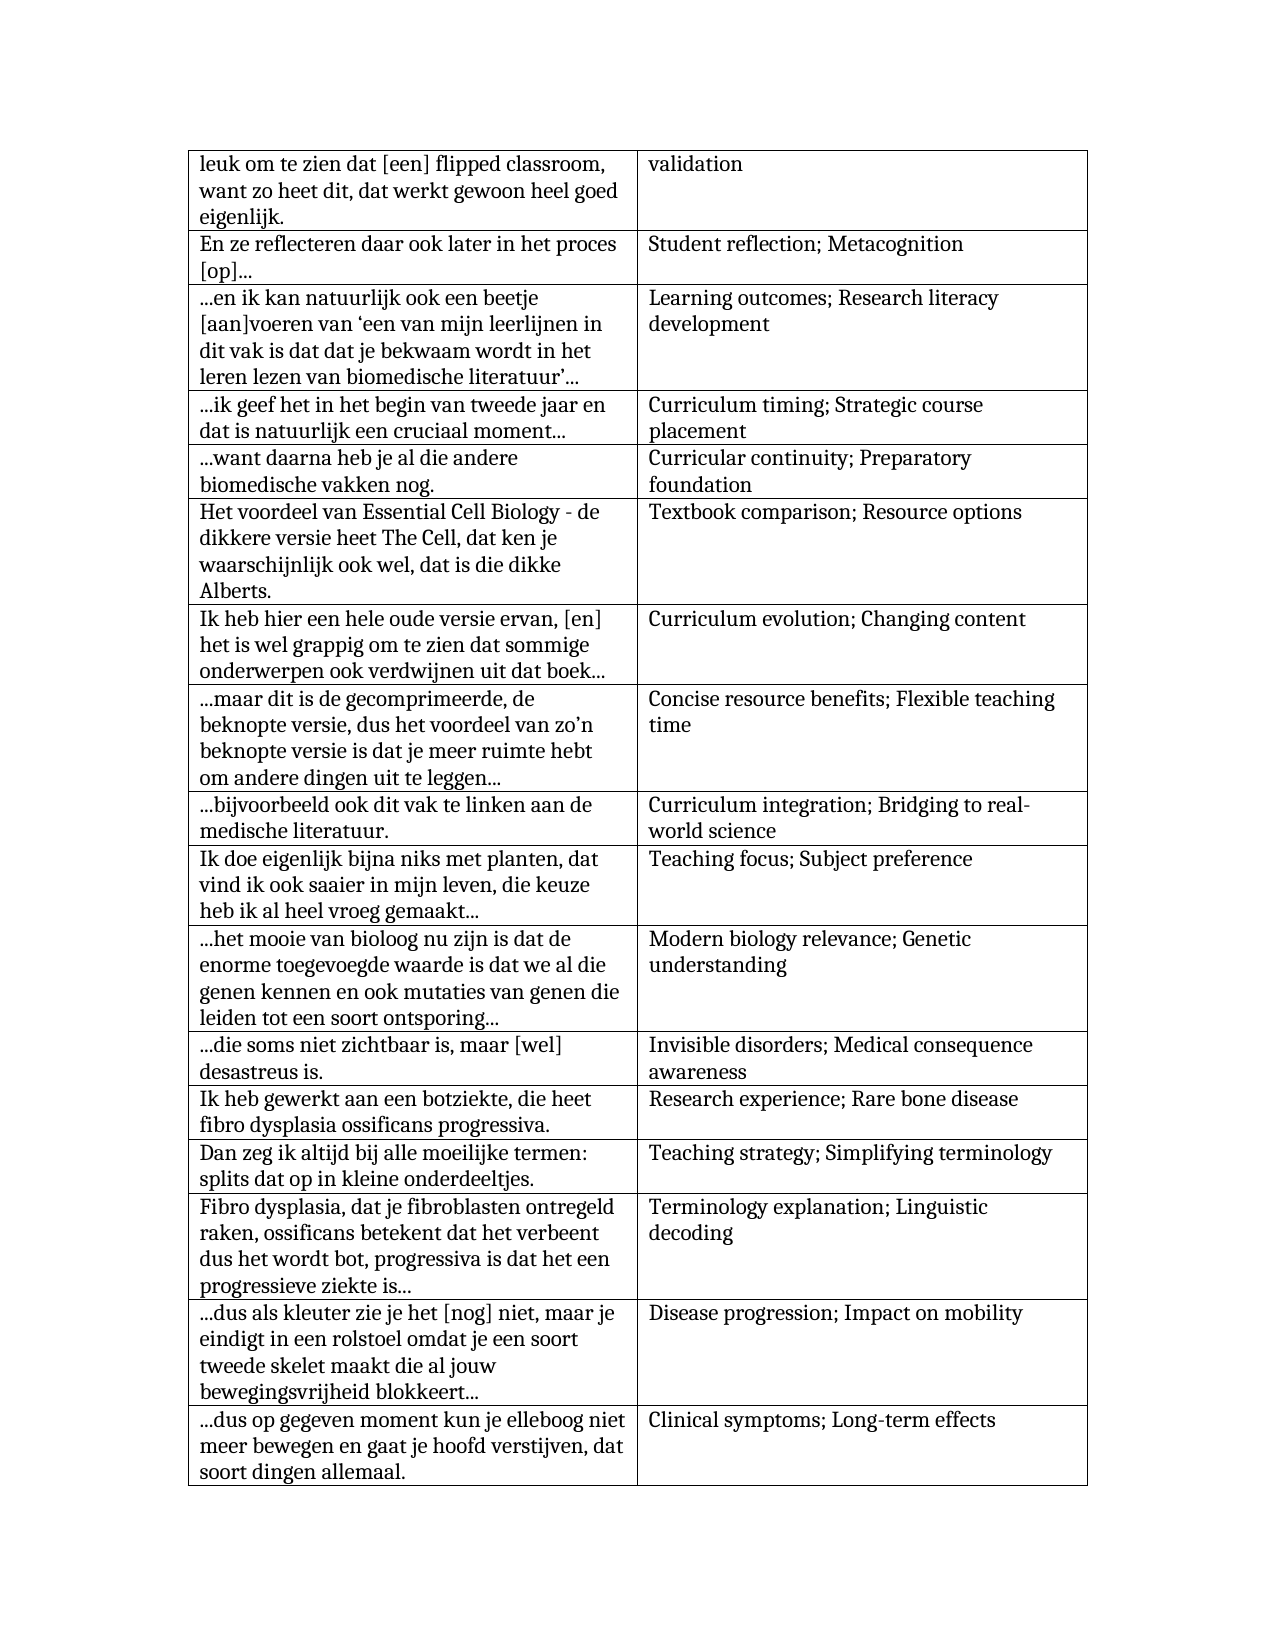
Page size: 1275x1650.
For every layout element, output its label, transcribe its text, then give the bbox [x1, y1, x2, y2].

table_cell Textbook comparison; Resource options [638, 499, 1087, 604]
table_cell Learning outcomes; Research literacy development [638, 285, 1087, 390]
table_cell Curriculum evolution; Changing content [638, 605, 1087, 684]
table_cell ...dus op gegeven moment kun je elleboog niet meer bewegen en gaat je hoofd verstijven, dat soort dingen allemaal. [189, 1406, 637, 1485]
table_cell Fibro dysplasia, dat je fibroblasten ontregeld raken, ossificans betekent dat het verbeent dus het wordt bot, progressiva is dat het een progressieve ziekte is... [189, 1194, 637, 1299]
table_cell Modern biology relevance; Genetic understanding [638, 926, 1087, 1031]
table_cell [189, 151, 637, 230]
table_cell Clinical symptoms; Long-term effects [638, 1406, 1087, 1485]
table_cell Concise resource benefits; Flexible teaching time [638, 685, 1087, 791]
table_cell ...bijvoorbeeld ook dit vak te linken aan de medische literatuur. [189, 792, 637, 844]
table_cell Curriculum integration; Bridging to real-world science [638, 792, 1087, 844]
table_cell Research experience; Rare bone disease [638, 1086, 1087, 1139]
table_cell ...het mooie van bioloog nu zijn is dat de enorme toegevoegde waarde is dat we al die genen kennen en ook mutaties van genen die leiden tot een soort ontsporing... [189, 926, 637, 1031]
table_cell Invisible disorders; Medical consequence awareness [638, 1032, 1087, 1085]
table_cell ...en ik kan natuurlijk ook een beetje [aan]voeren van ‘een van mijn leerlijnen in dit vak is dat dat je bekwaam wordt in het leren lezen van biomedische literatuur’... [189, 285, 637, 390]
table_cell Ik doe eigenlijk bijna niks met planten, dat vind ik ook saaier in mijn leven, die keuze heb ik al heel vroeg gemaakt... [189, 846, 637, 925]
table_cell Ik heb gewerkt aan een botziekte, die heet fibro dysplasia ossificans progressiva. [189, 1086, 637, 1139]
table_cell Dan zeg ik altijd bij alle moeilijke termen: splits dat op in kleine onderdeeltjes. [189, 1140, 637, 1192]
table_cell ...dus als kleuter zie je het [nog] niet, maar je eindigt in een rolstoel omdat je een soort tweede skelet maakt die al jouw bewegingsvrijheid blokkeert... [189, 1300, 637, 1405]
table_cell En ze reflecteren daar ook later in het proces [op]... [189, 231, 637, 284]
table_cell Curricular continuity; Preparatory foundation [638, 445, 1087, 498]
table_cell ...ik geef het in het begin van tweede jaar en dat is natuurlijk een cruciaal moment... [189, 391, 637, 444]
table_cell Disease progression; Impact on mobility [638, 1300, 1087, 1405]
table_cell ...want daarna heb je al die andere biomedische vakken nog. [189, 445, 637, 498]
table_cell Ik heb hier een hele oude versie ervan, [en] het is wel grappig om te zien dat sommige onderwerpen ook verdwijnen uit dat boek... [189, 605, 637, 684]
table_cell Curriculum timing; Strategic course placement [638, 391, 1087, 444]
table_cell ...die soms niet zichtbaar is, maar [wel] desastreus is. [189, 1032, 637, 1085]
table_cell ...maar dit is de gecomprimeerde, de beknopte versie, dus het voordeel van zo’n beknopte versie is dat je meer ruimte hebt om andere dingen uit te leggen... [189, 685, 637, 791]
table_cell Student reflection; Metacognition [638, 231, 1087, 284]
table_cell Teaching focus; Subject preference [638, 846, 1087, 925]
table_cell Terminology explanation; Linguistic decoding [638, 1194, 1087, 1299]
table_cell Het voordeel van Essential Cell Biology - de dikkere versie heet The Cell, dat ken je waarschijnlijk ook wel, dat is die dikke Alberts. [189, 499, 637, 604]
table_cell Teaching strategy; Simplifying terminology [638, 1140, 1087, 1192]
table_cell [638, 151, 1087, 230]
